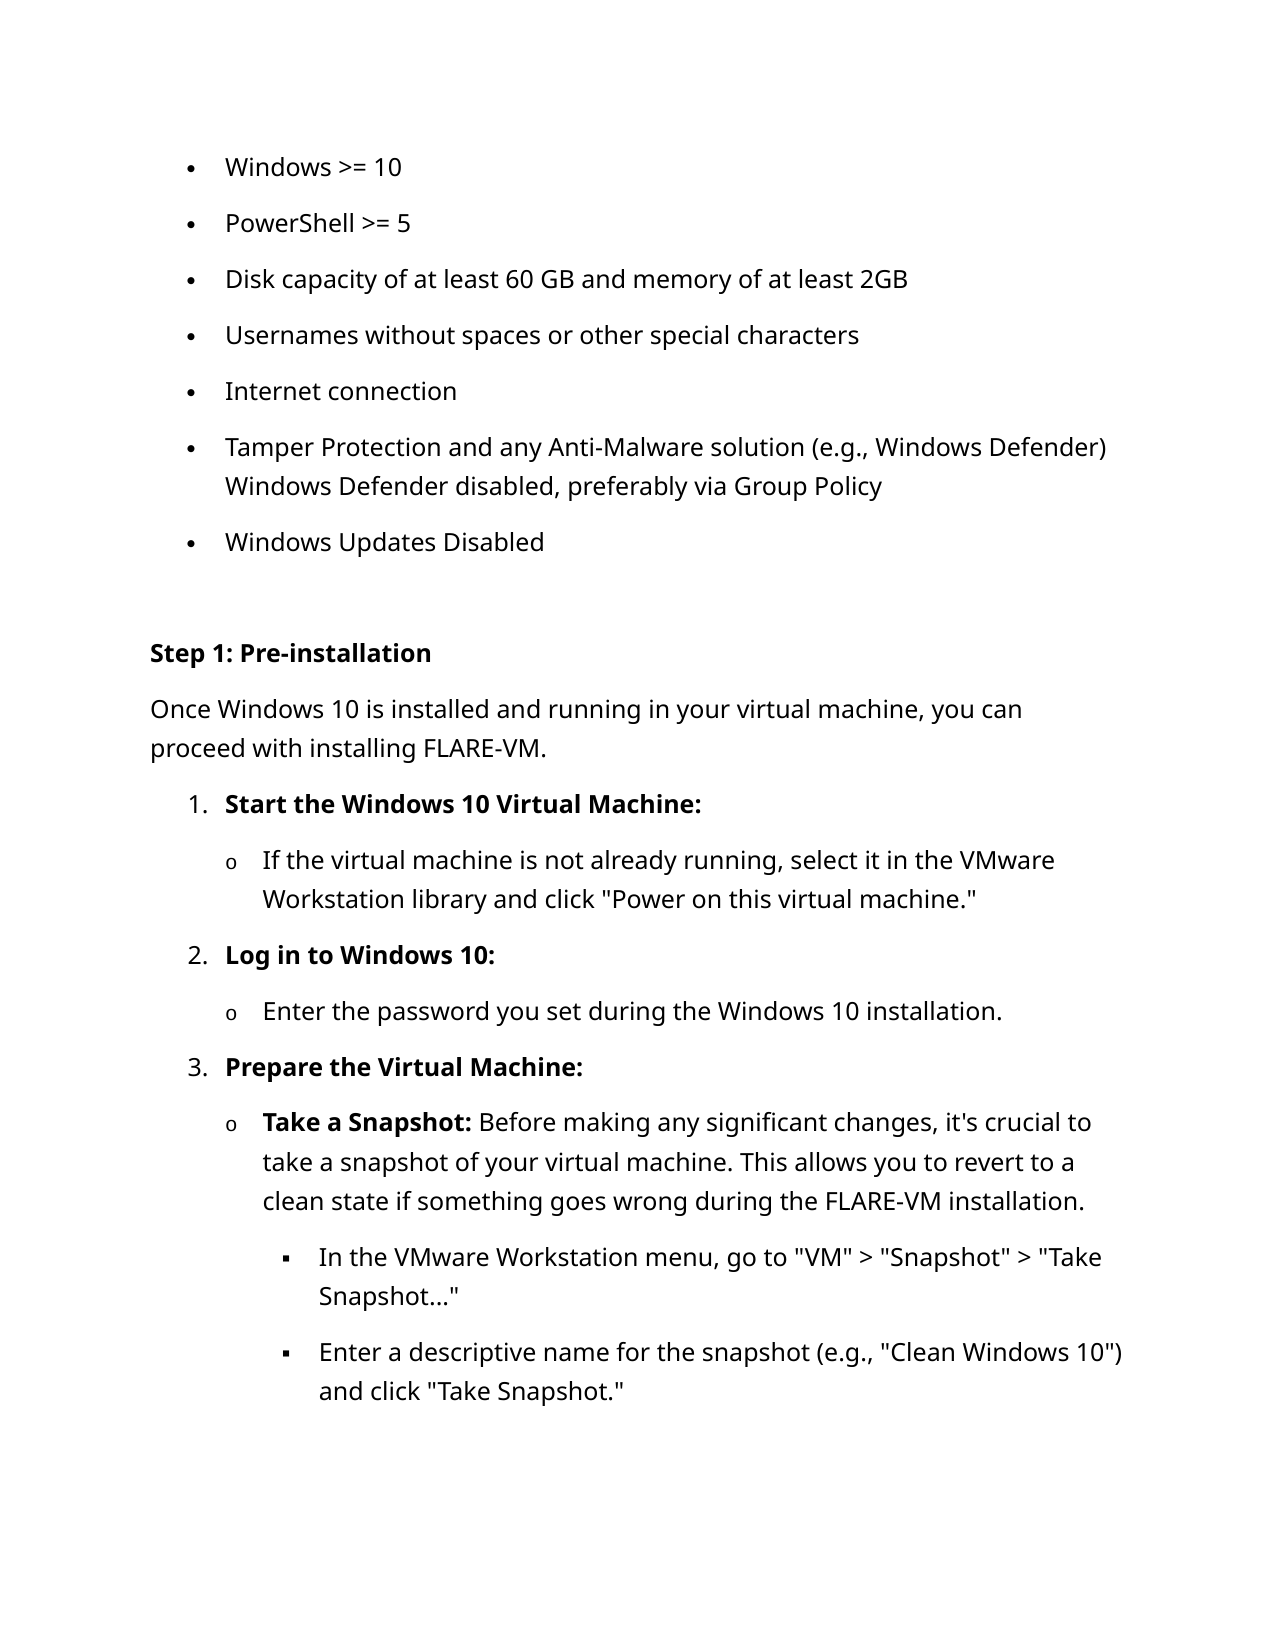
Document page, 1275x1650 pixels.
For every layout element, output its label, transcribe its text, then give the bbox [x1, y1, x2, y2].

list Start the Windows 10 Virtual Machine: [187, 787, 1125, 821]
list Take a Snapshot: Before making any significant changes, it's crucial to take a snapshot of your virtual machine. This allows you to revert to a clean state if something goes wrong during the FLARE-VM installation. [225, 1105, 1125, 1217]
text Once Windows 10 is installed and running in your virtual machine, you can proceed with installing FLARE-VM. [150, 692, 1125, 765]
list Tamper Protection and any Anti-Malware solution (e.g., Windows Defender) Windows Defender disabled, preferably via Group Policy [187, 429, 1125, 502]
list PowerShell >= 5 [187, 206, 1125, 240]
list Prepare the Virtual Machine: [187, 1049, 1125, 1083]
list In the VMware Workstation menu, go to "VM" > "Snapshot" > "Take Snapshot..." [281, 1239, 1125, 1312]
list Enter a descriptive name for the snapshot (e.g., "Clean Windows 10") and click "Take Snapshot." [281, 1334, 1125, 1407]
list Usernames without spaces or other special characters [187, 317, 1125, 352]
list Enter the password you set during the Windows 10 installation. [225, 993, 1125, 1027]
list If the virtual machine is not already running, select it in the VMware Workstation library and click "Power on this virtual machine." [225, 842, 1125, 916]
list Log in to Windows 10: [187, 937, 1125, 972]
list Windows Updates Disabled [187, 524, 1125, 558]
list Windows >= 10 [187, 150, 1125, 184]
list Internet connection [187, 373, 1125, 407]
text Step 1: Pre-installation [150, 636, 1125, 670]
list Disk capacity of at least 60 GB and memory of at least 2GB [187, 262, 1125, 296]
